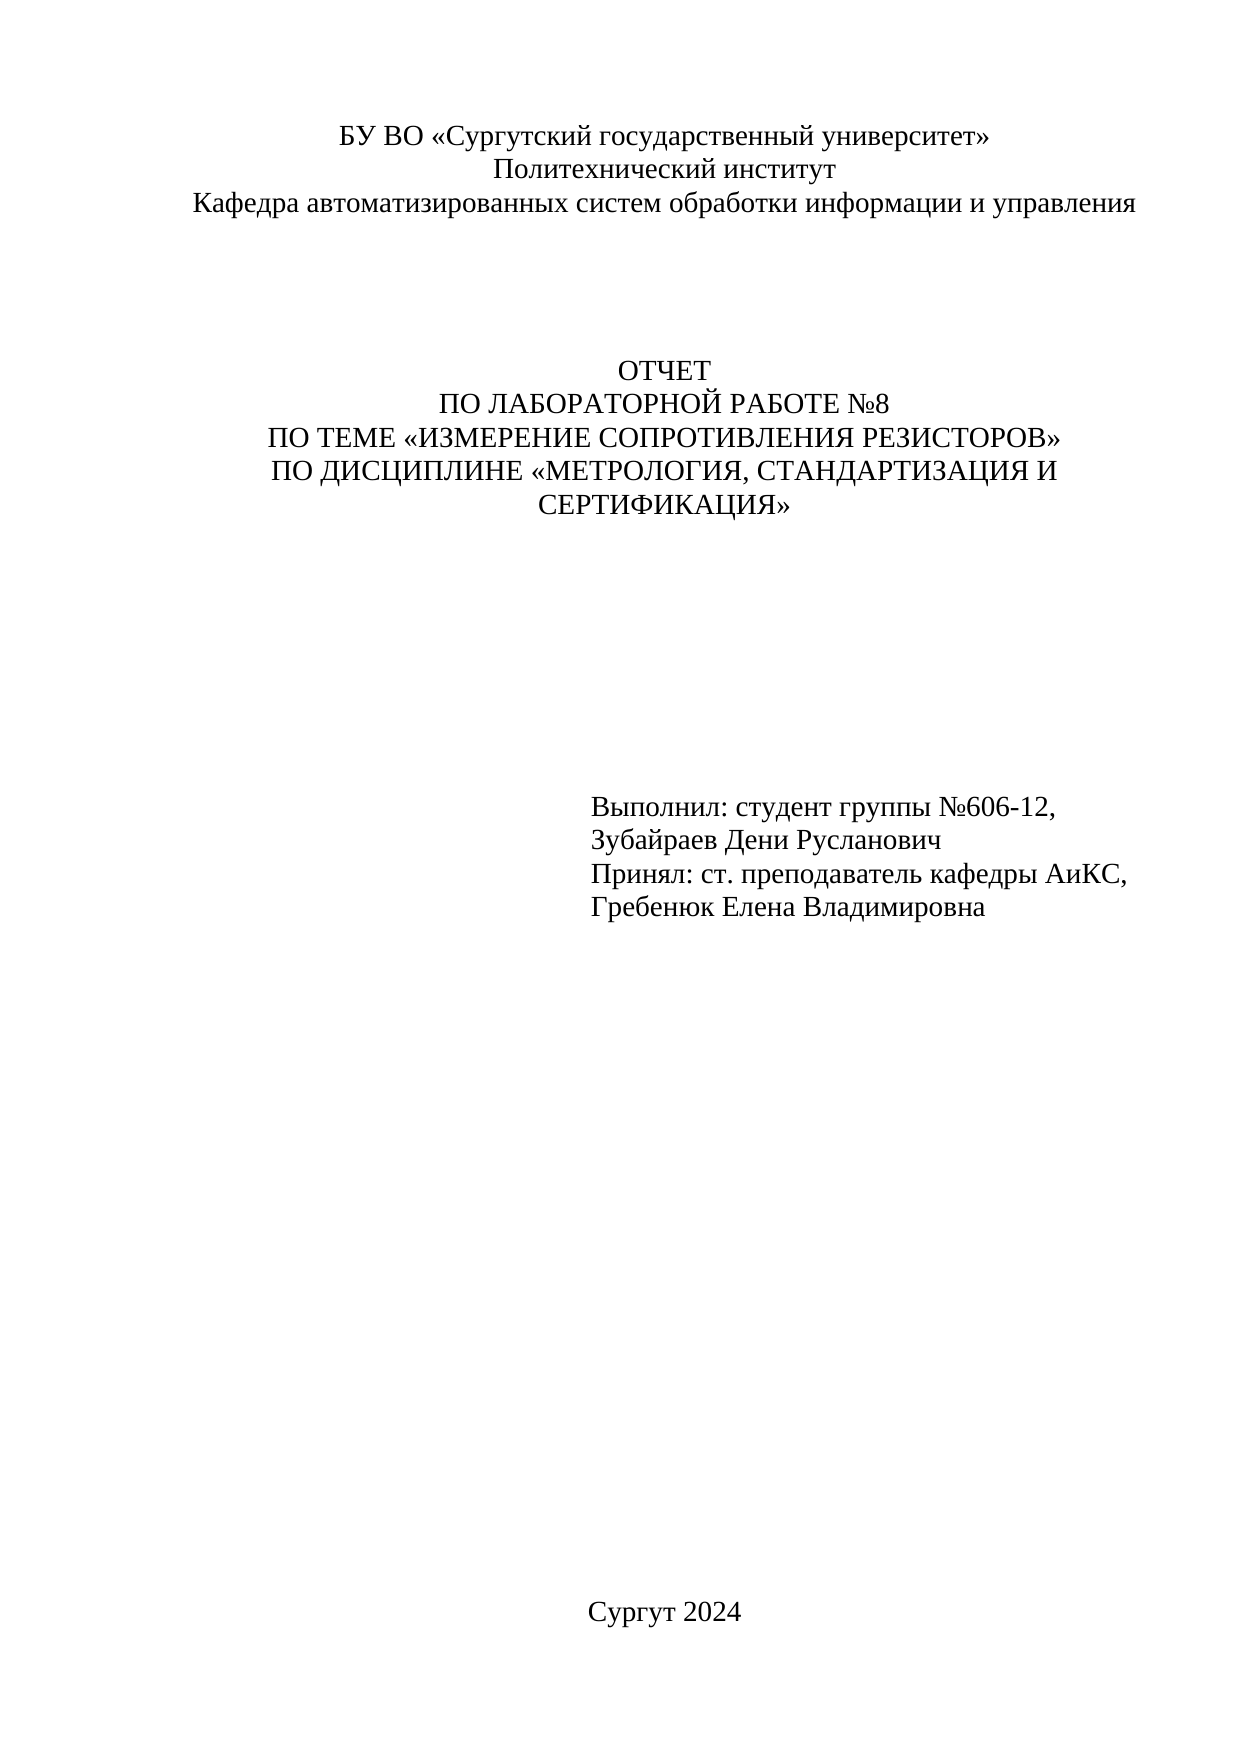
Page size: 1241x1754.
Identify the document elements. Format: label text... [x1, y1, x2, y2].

text Сургут 2024 [177, 1594, 1152, 1627]
text Зубайраев Дени Русланович [532, 822, 1152, 856]
text ПО ДИСЦИПЛИНЕ «МЕТРОЛОГИЯ, СТАНДАРТИЗАЦИЯ И СЕРТИФИКАЦИЯ» [177, 453, 1152, 521]
text Кафедра автоматизированных систем обработки информации и управления [177, 185, 1152, 219]
text ПО ЛАБОРАТОРНОЙ РАБОТЕ №8 [177, 386, 1152, 420]
text ОТЧЕТ [177, 353, 1152, 386]
text Принял: ст. преподаватель кафедры АиКС, [532, 856, 1152, 889]
text ПО ТЕМЕ «ИЗМЕРЕНИЕ СОПРОТИВЛЕНИЯ РЕЗИСТОРОВ» [177, 420, 1152, 453]
text Гребенюк Елена Владимировна [532, 889, 1152, 923]
text Выполнил: студент группы №606-12, [532, 789, 1152, 822]
text Политехнический институт [177, 152, 1152, 185]
text БУ ВО «Сургутский государственный университет» [177, 118, 1152, 152]
